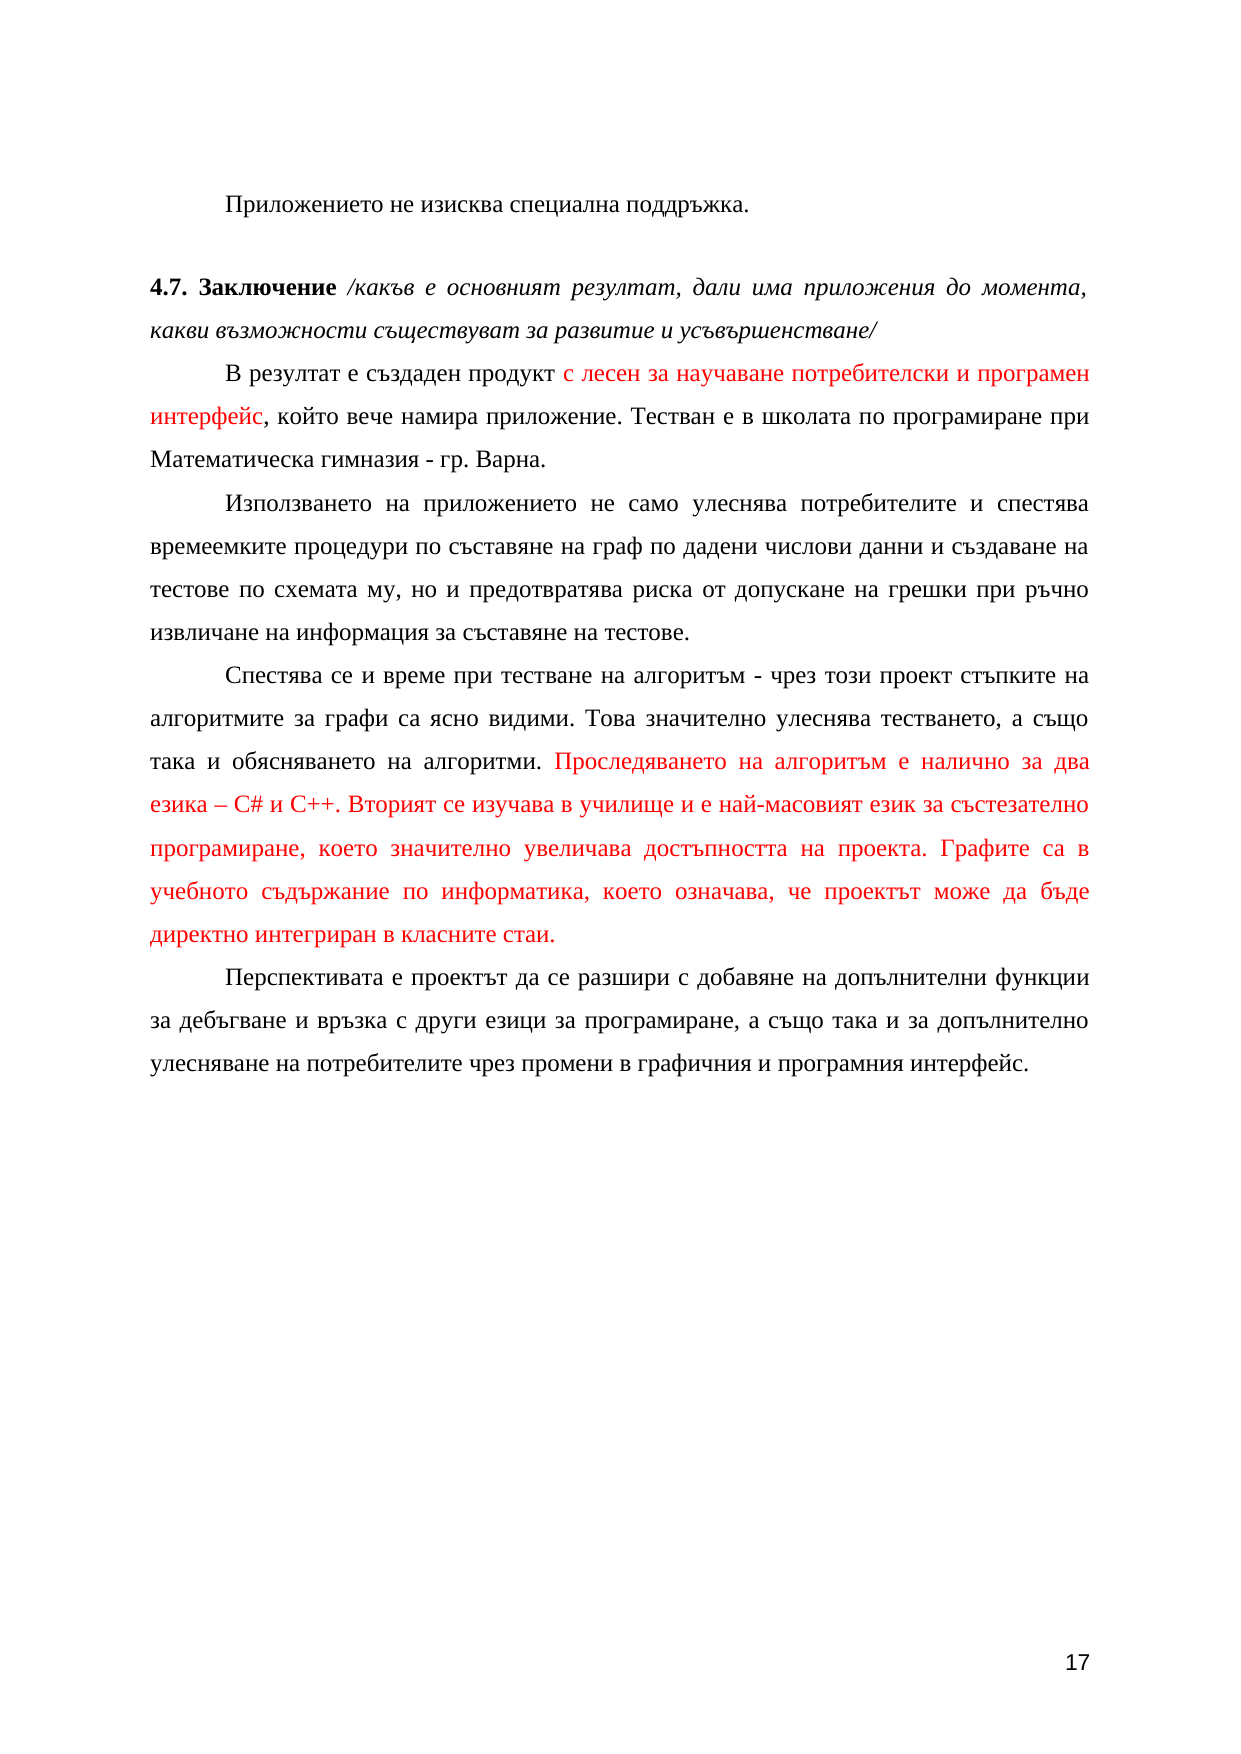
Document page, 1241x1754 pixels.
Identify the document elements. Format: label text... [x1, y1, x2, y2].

text Приложението не изисква специална поддръжка. [150, 189, 1090, 218]
text 4.7. Заключение /какъв е основният резултат, дали има приложения до момента, какви възможности съществуват за развитие и усъвършенстване/ [150, 272, 1090, 344]
text В резултат е създаден продукт с лесен за научаване потребителски и програмен интерфейс, който вече намира приложение. Тестван е в школата по програмиране при Математическа гимназия - гр. Варна. [150, 358, 1090, 473]
text Използването на приложението не само улеснява потребителите и спестява времеемките процедури по съставяне на граф по дадени числови данни и създаване на тестове по схемата му, но и предотвратява риска от допускане на грешки при ръчно извличане на информация за съставяне на тестове. [150, 488, 1090, 646]
text Спестява се и време при тестване на алгоритъм - чрез този проект стъпките на алгоритмите за графи са ясно видими. Това значително улеснява тестването, а също така и обясняването на алгоритми. Проследяването на алгоритъм е налично за два езика – C# и C++. Вторият се изучава в училище и е най-масовият език за състезателно програмиране, което значително увеличава достъпността на проекта. Графите са в учебното съдържание по информатика, което означава, че проектът може да бъде директно интегриран в класните стаи. [150, 660, 1090, 948]
text Перспективата е проектът да се разшири с добавяне на допълнителни функции за дебъгване и връзка с други езици за програмиране, а също така и за допълнително улесняване на потребителите чрез промени в графичния и програмния интерфейс. [150, 962, 1090, 1077]
